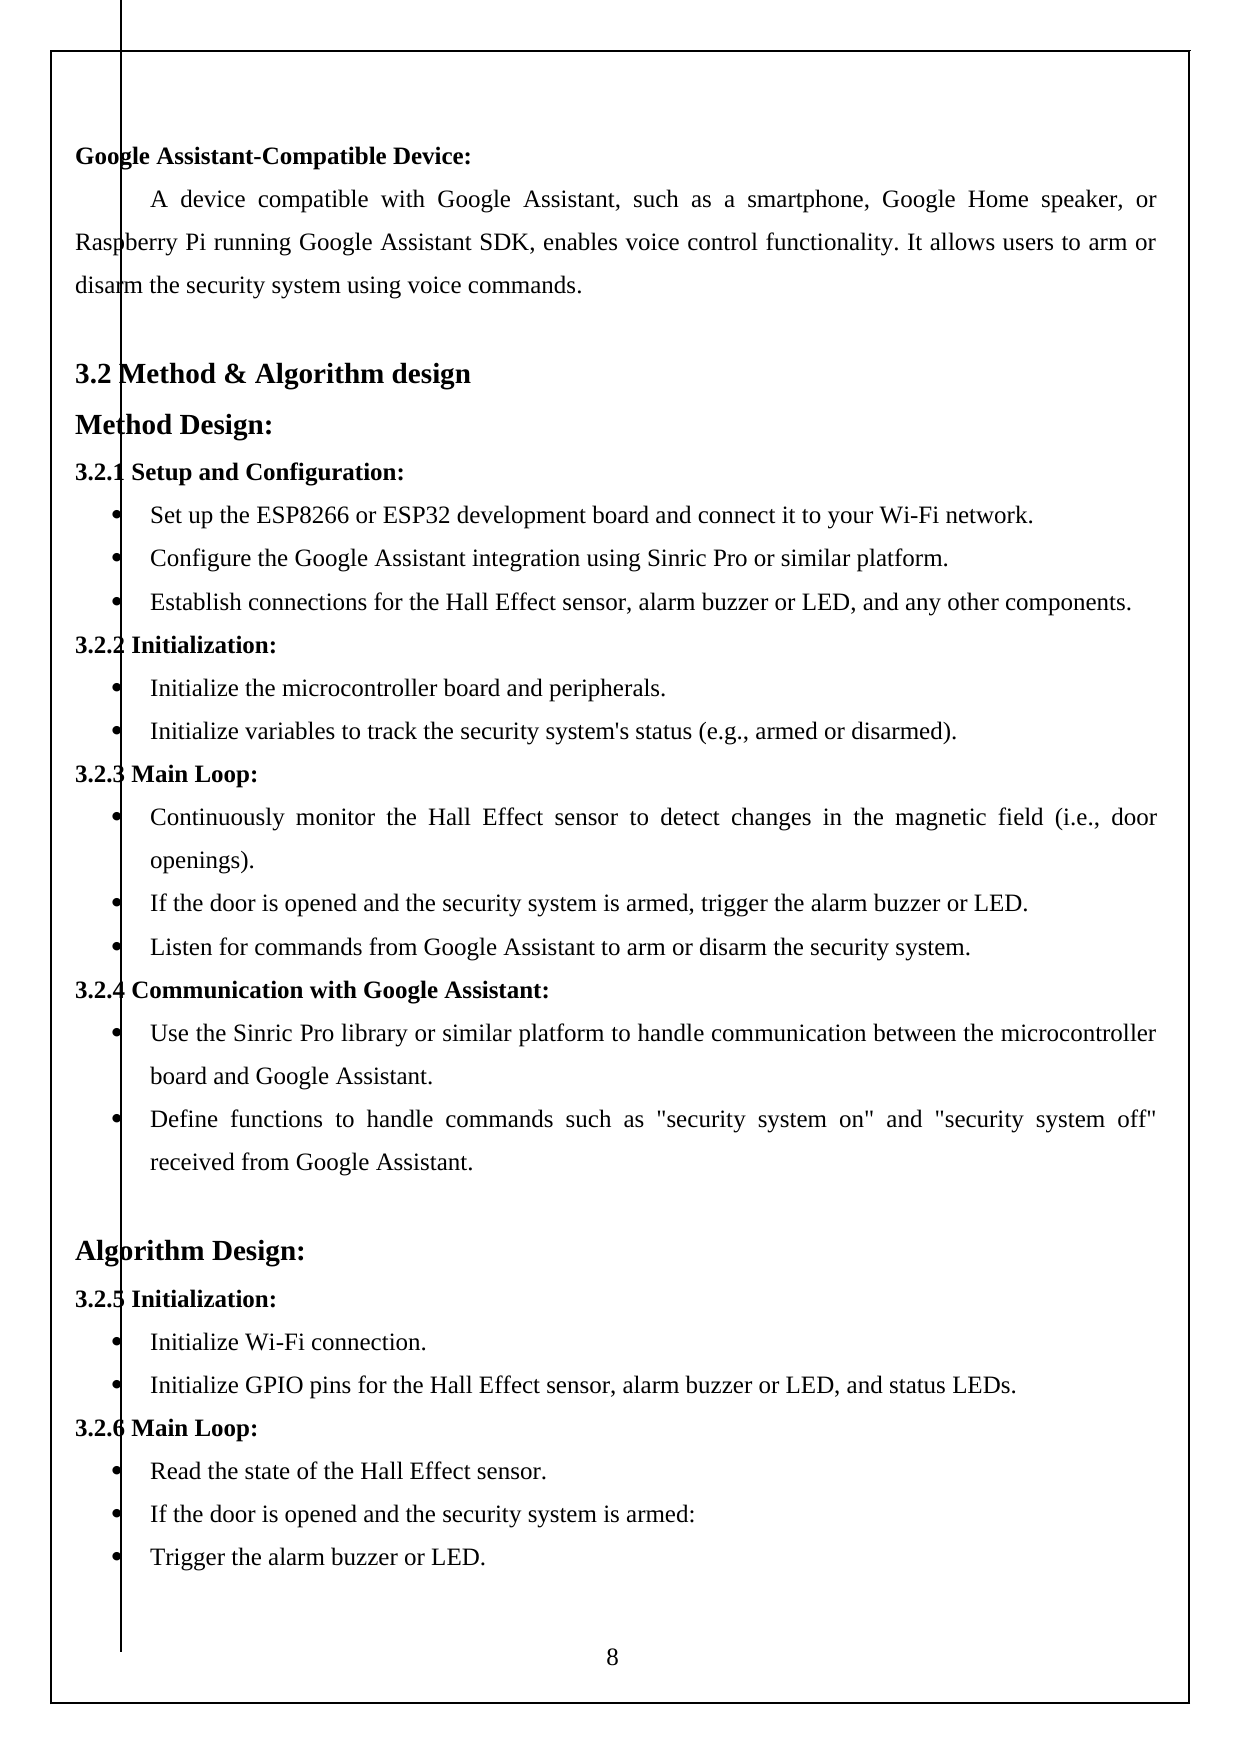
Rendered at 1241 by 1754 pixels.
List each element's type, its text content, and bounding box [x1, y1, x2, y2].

list Configure the Google Assistant integration using Sinric Pro or similar platform. [112, 543, 1158, 572]
text 3.2.1 Setup and Configuration: [75, 457, 1158, 486]
text 3.2.3 Main Loop: [75, 759, 1158, 788]
text 3.2.6 Main Loop: [75, 1413, 1158, 1442]
text 3.2 Method & Algorithm design [75, 357, 1158, 390]
text 3.2.2 Initialization: [75, 630, 1158, 658]
text Google Assistant-Compatible Device: [75, 141, 1158, 170]
list Set up the ESP8266 or ESP32 development board and connect it to your Wi-Fi network. [112, 500, 1158, 529]
text 3.2.4 Communication with Google Assistant: [75, 975, 1158, 1003]
list Initialize the microcontroller board and peripherals. [112, 673, 1158, 702]
list Continuously monitor the Hall Effect sensor to detect changes in the magnetic field (i.e., door openings). [112, 802, 1158, 874]
list Define functions to handle commands such as "security system on" and "security system off" received from Google Assistant. [112, 1104, 1158, 1176]
list Listen for commands from Google Assistant to arm or disarm the security system. [112, 932, 1158, 960]
list Establish connections for the Hall Effect sensor, alarm buzzer or LED, and any other components. [112, 587, 1158, 615]
list Initialize Wi-Fi connection. [112, 1327, 1158, 1356]
list If the door is opened and the security system is armed, trigger the alarm buzzer or LED. [112, 888, 1158, 917]
list If the door is opened and the security system is armed: [112, 1499, 1158, 1528]
text 3.2.5 Initialization: [75, 1284, 1158, 1312]
text A device compatible with Google Assistant, such as a smartphone, Google Home speaker, or Raspberry Pi running Google Assistant SDK, enables voice control functionality. It allows users to arm or disarm the security system using voice commands. [75, 184, 1158, 299]
list Read the state of the Hall Effect sensor. [112, 1456, 1158, 1485]
list Use the Sinric Pro library or similar platform to handle communication between the microcontroller board and Google Assistant. [112, 1018, 1158, 1090]
list Initialize variables to track the security system's status (e.g., armed or disarmed). [112, 716, 1158, 745]
text Method Design: [75, 407, 1158, 440]
list Initialize GPIO pins for the Hall Effect sensor, alarm buzzer or LED, and status LEDs. [112, 1370, 1158, 1399]
list Trigger the alarm buzzer or LED. [112, 1542, 1158, 1571]
text Algorithm Design: [75, 1233, 1158, 1267]
